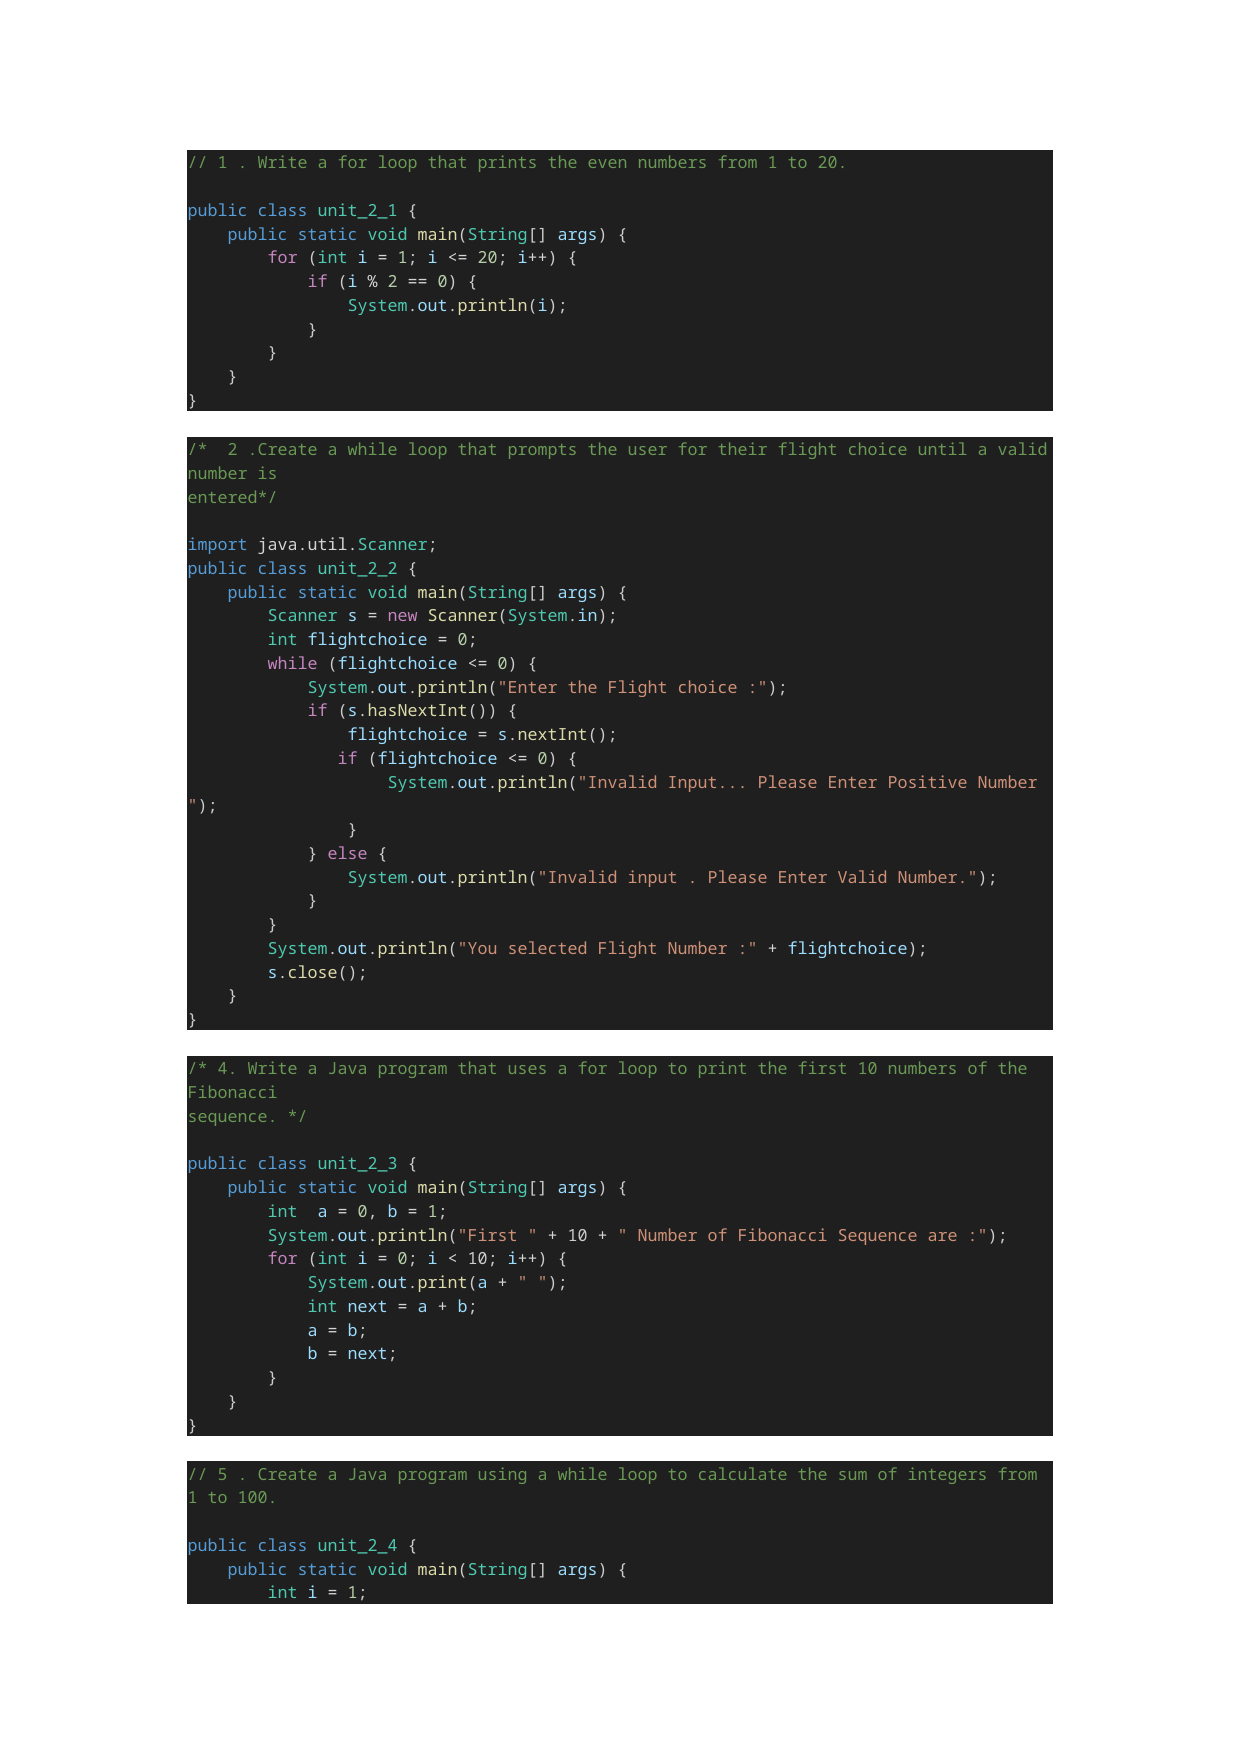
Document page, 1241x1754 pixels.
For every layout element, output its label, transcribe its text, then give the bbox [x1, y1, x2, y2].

text flightchoice = s.nextInt(); [187, 722, 1053, 745]
text System.out.println("Invalid input . Please Enter Valid Number."); [187, 864, 1053, 888]
text entered*/ [187, 484, 1053, 508]
text // 5 . Create a Java program using a while loop to calculate the sum of integers from 1 to 100. [187, 1461, 1053, 1509]
text b = next; [187, 1341, 1053, 1364]
text public static void main(String[] args) { [187, 579, 1053, 603]
text public class unit_2_3 { [187, 1151, 1053, 1174]
text int flightchoice = 0; [187, 627, 1053, 650]
text if (s.hasNextInt()) { [187, 698, 1053, 722]
text int next = a + b; [187, 1293, 1053, 1317]
text } [187, 983, 1053, 1007]
text } [187, 912, 1053, 935]
text /* 4. Write a Java program that uses a for loop to print the first 10 numbers of the Fibonacci [187, 1056, 1053, 1103]
text } [187, 1388, 1053, 1412]
text public static void main(String[] args) { [187, 1174, 1053, 1198]
text } else { [187, 840, 1053, 864]
text } [187, 387, 1053, 411]
text } [187, 316, 1053, 340]
text } [187, 817, 1053, 840]
text } [187, 340, 1053, 364]
text Scanner s = new Scanner(System.in); [187, 603, 1053, 627]
text public class unit_2_2 { [187, 555, 1053, 579]
text System.out.print(a + " "); [187, 1269, 1053, 1293]
text if (i % 2 == 0) { [187, 269, 1053, 292]
text System.out.println("First " + 10 + " Number of Fibonacci Sequence are :"); [187, 1222, 1053, 1246]
text a = b; [187, 1317, 1053, 1341]
text } [187, 1007, 1053, 1030]
text import java.util.Scanner; [187, 532, 1053, 555]
text public class unit_2_4 { [187, 1532, 1053, 1556]
text for (int i = 0; i < 10; i++) { [187, 1246, 1053, 1269]
text public static void main(String[] args) { [187, 1556, 1053, 1580]
text if (flightchoice <= 0) { [187, 745, 1053, 769]
text while (flightchoice <= 0) { [187, 650, 1053, 674]
text for (int i = 1; i <= 20; i++) { [187, 245, 1053, 269]
text System.out.println(i); [187, 292, 1053, 316]
text /* 2 .Create a while loop that prompts the user for their flight choice until a valid number is [187, 437, 1053, 484]
text int a = 0, b = 1; [187, 1198, 1053, 1222]
text } [187, 1364, 1053, 1388]
text s.close(); [187, 959, 1053, 983]
text public static void main(String[] args) { [187, 221, 1053, 245]
text public class unit_2_1 { [187, 197, 1053, 221]
text System.out.println("You selected Flight Number :" + flightchoice); [187, 935, 1053, 959]
text } [187, 1412, 1053, 1436]
text System.out.println("Enter the Flight choice :"); [187, 674, 1053, 698]
text // 1 . Write a for loop that prints the even numbers from 1 to 20. [187, 150, 1053, 174]
text int i = 1; [187, 1580, 1053, 1604]
text } [187, 888, 1053, 912]
text System.out.println("Invalid Input... Please Enter Positive Number "); [187, 769, 1053, 817]
text } [187, 364, 1053, 387]
text sequence. */ [187, 1103, 1053, 1127]
